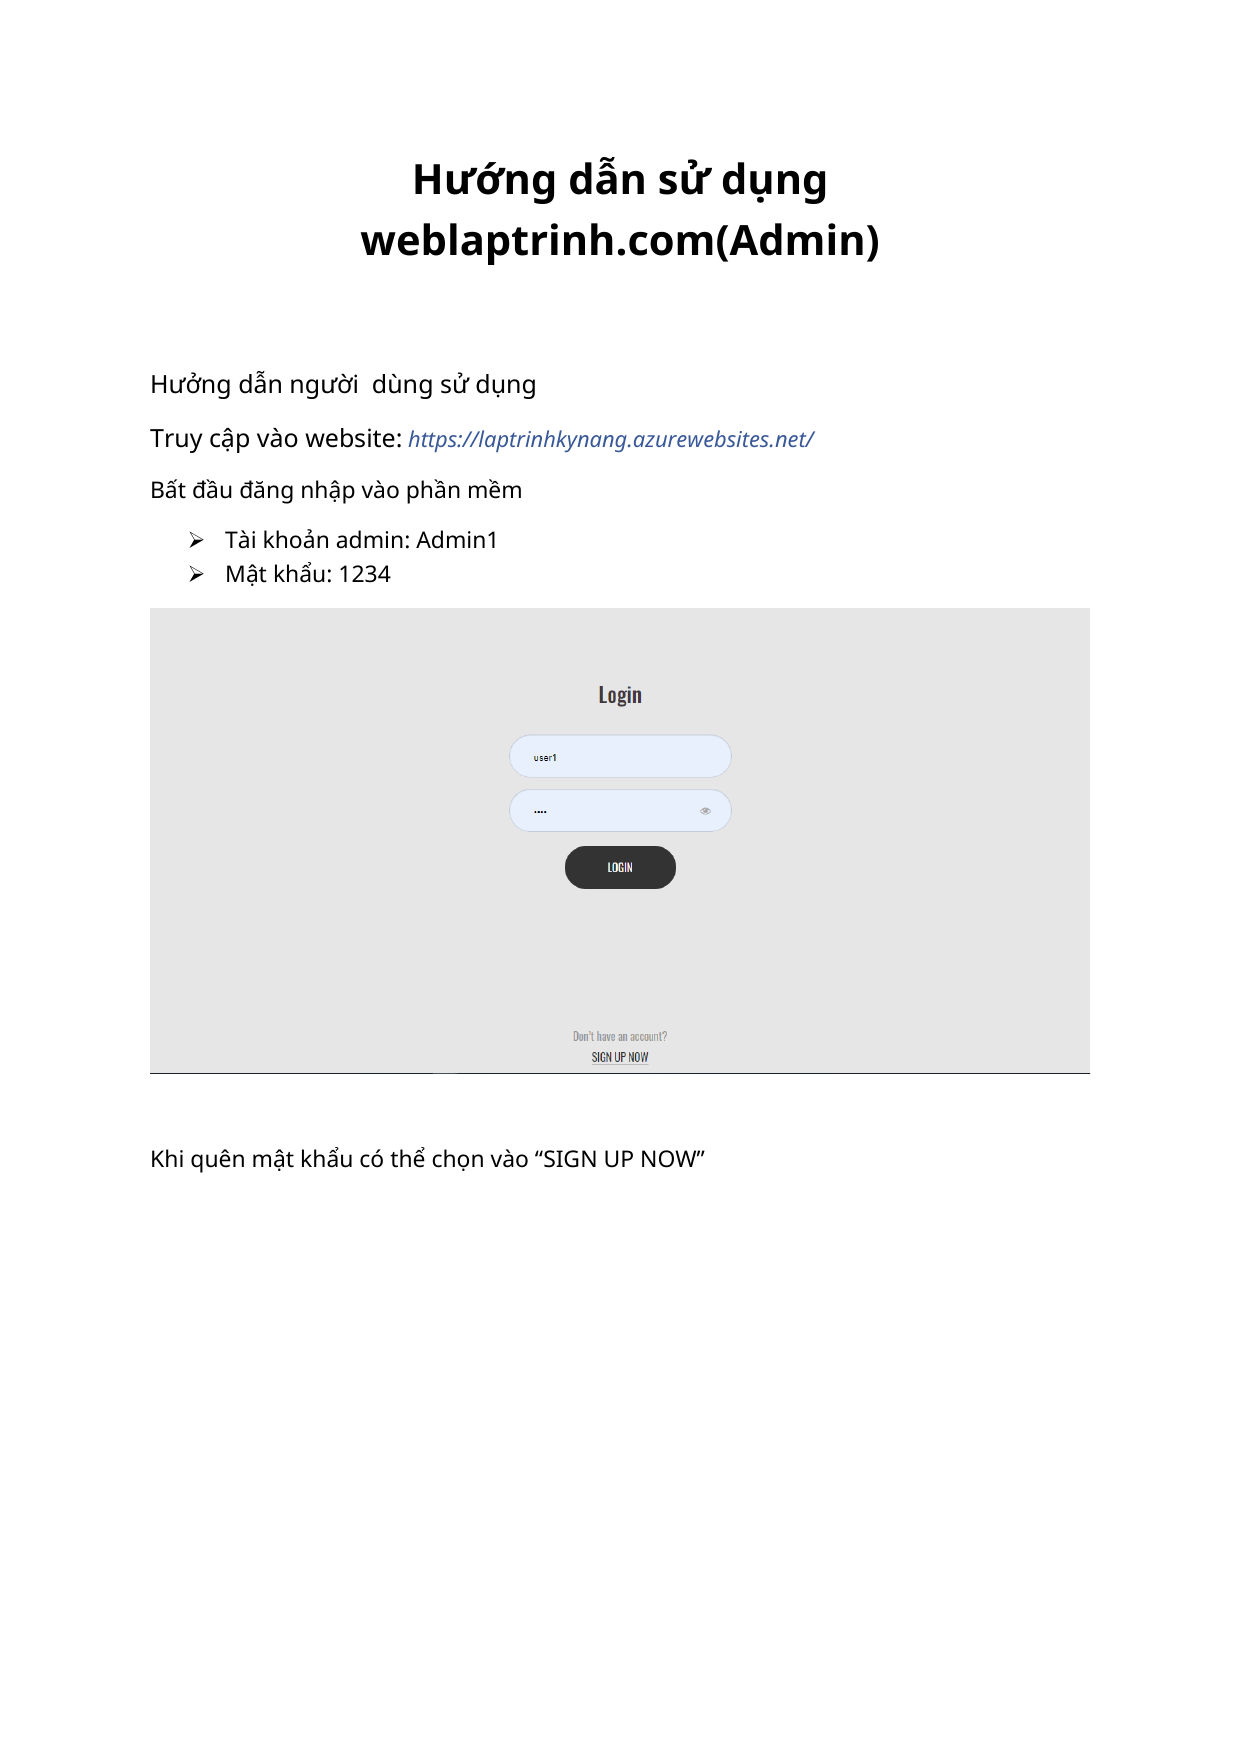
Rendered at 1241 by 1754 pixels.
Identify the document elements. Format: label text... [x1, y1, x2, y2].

text Hướng dẫn sử dụng weblaptrinh.com(Admin) [150, 150, 1090, 268]
list Tài khoản admin: Admin1 [187, 524, 1090, 556]
list Mật khẩu: 1234 [187, 558, 1090, 589]
picture [150, 608, 1091, 1074]
text Truy cập vào website: https://laptrinhkynang.azurewebsites.net/ [150, 421, 1090, 454]
text Khi quên mật khẩu có thể chọn vào “SIGN UP NOW” [150, 1143, 1090, 1174]
text Hưởng dẫn người dùng sử dụng [150, 367, 1090, 401]
text Bất đầu đăng nhập vào phần mềm [150, 474, 1090, 505]
